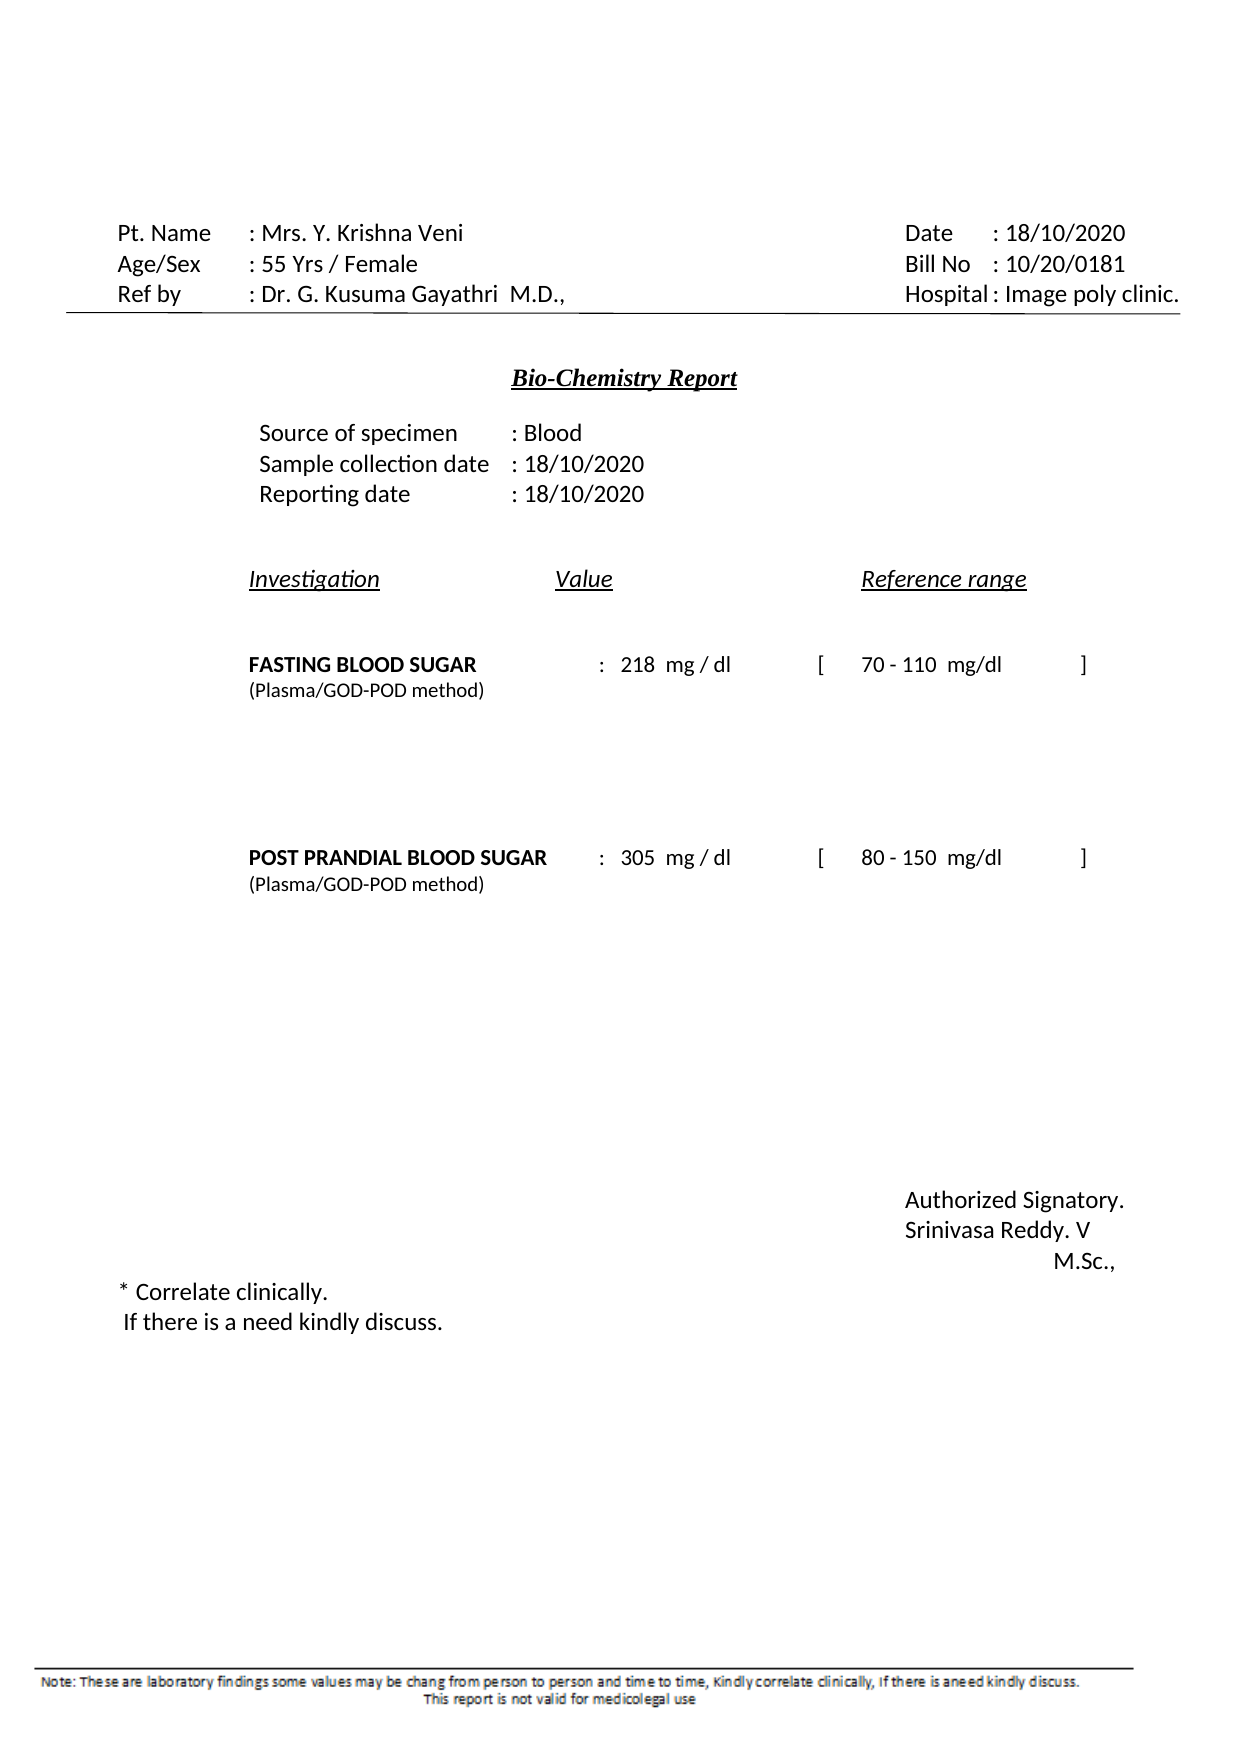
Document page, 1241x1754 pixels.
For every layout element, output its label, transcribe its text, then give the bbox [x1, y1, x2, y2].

text Srinivasa Reddy. V [861, 1214, 1210, 1245]
text Authorized Signatory. [905, 1184, 1210, 1214]
text (Plasma/GOD-POD method) [205, 678, 1210, 703]
text Source of specimen : Blood [259, 417, 1210, 448]
text FASTING BLOOD SUGAR : 218 mg / dl [ 70 - 110 mg/dl ] [205, 650, 1210, 678]
picture [30, 1665, 1137, 1709]
text M.Sc., [992, 1245, 1210, 1276]
text Age/Sex : 55 Yrs / Female Bill No : 10/20/0181 [74, 248, 1210, 278]
text Bio-Chemistry Report [467, 363, 1210, 392]
text (Plasma/GOD-POD method) [205, 871, 1210, 897]
text Pt. Name : Mrs. Y. Krishna Veni Date : 18/10/2020 [74, 217, 1210, 248]
text Ref by : Dr. G. Kusuma Gayathri M.D., Hospital : Image poly clinic. [74, 278, 1210, 309]
text * Correlate clinically. [74, 1276, 1210, 1306]
text POST PRANDIAL BLOOD SUGAR : 305 mg / dl [ 80 - 150 mg/dl ] [205, 843, 1210, 871]
text If there is a need kindly discuss. [74, 1306, 1210, 1337]
text Reporting date : 18/10/2020 [259, 478, 1210, 509]
text Investigation Value Reference range [205, 563, 1210, 594]
text Sample collection date : 18/10/2020 [259, 448, 1210, 478]
